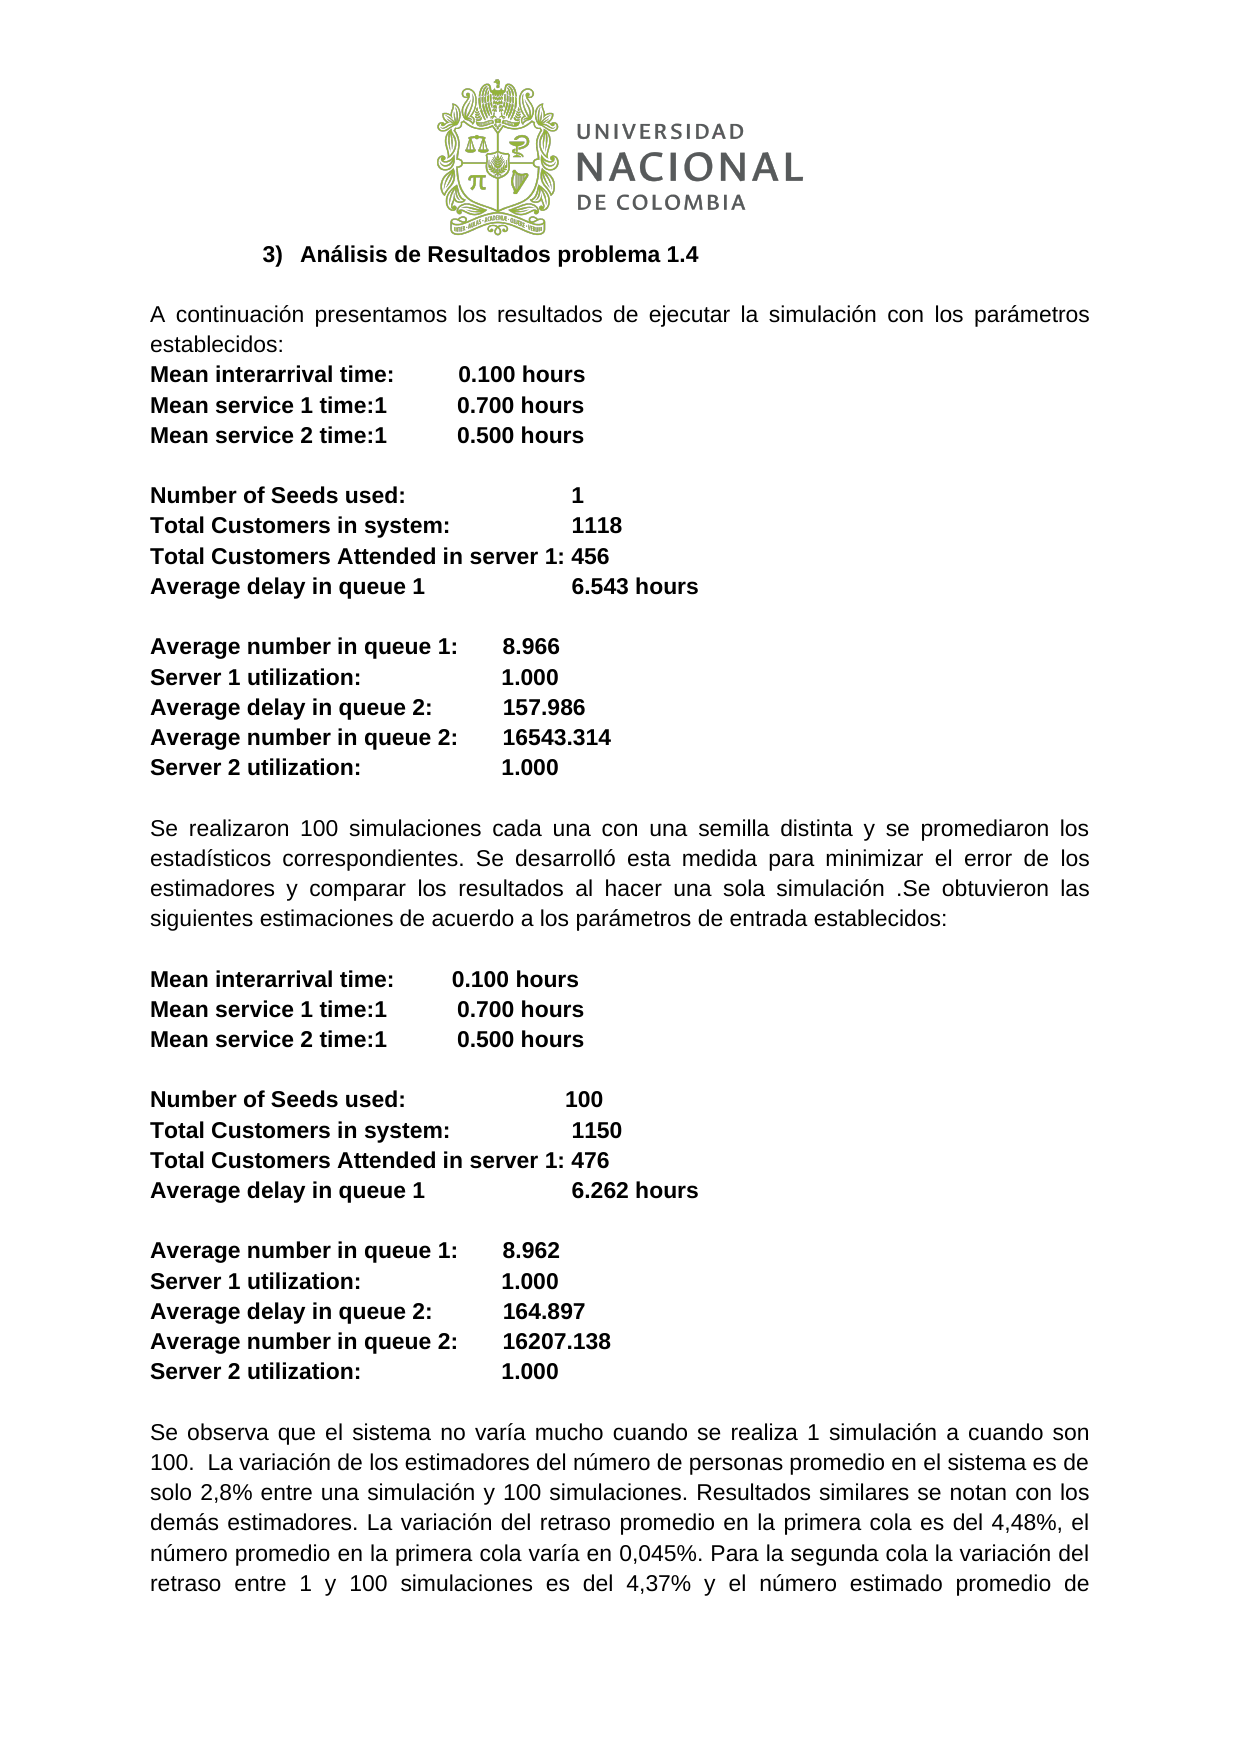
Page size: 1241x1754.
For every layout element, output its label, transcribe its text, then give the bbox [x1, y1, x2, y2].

text Average delay in queue 2: 157.986 [150, 694, 1090, 720]
text Server 2 utilization: 1.000 [150, 1358, 1090, 1385]
text Total Customers Attended in server 1: 476 [150, 1147, 1090, 1173]
text Mean service 2 time:1 0.500 hours [150, 422, 1090, 448]
text Mean service 2 time:1 0.500 hours [150, 1026, 1090, 1052]
text Average number in queue 2: 16543.314 [150, 724, 1090, 750]
text Server 1 utilization: 1.000 [150, 1268, 1090, 1294]
text Server 1 utilization: 1.000 [150, 663, 1090, 690]
text Total Customers in system: 1118 [150, 512, 1090, 539]
text Number of Seeds used: 100 [150, 1086, 1090, 1113]
text Average number in queue 2: 16207.138 [150, 1328, 1090, 1354]
text Mean service 1 time:1 0.700 hours [150, 392, 1090, 418]
text Average number in queue 1: 8.962 [150, 1237, 1090, 1264]
text Mean interarrival time: 0.100 hours [150, 361, 1090, 388]
text Number of Seeds used: 1 [150, 482, 1090, 509]
text Average delay in queue 1 6.543 hours [150, 573, 1090, 599]
text Average delay in queue 2: 164.897 [150, 1298, 1090, 1324]
text Server 2 utilization: 1.000 [150, 754, 1090, 781]
picture [398, 75, 842, 241]
text Total Customers Attended in server 1: 456 [150, 543, 1090, 569]
list Análisis de Resultados problema 1.4 [262, 241, 1090, 267]
text Se realizaron 100 simulaciones cada una con una semilla distinta y se promediaron los estadísticos correspondientes. Se desarrolló esta medida para minimizar el error de los estimadores y comparar los resultados al hacer una sola simulación .Se obtuvieron las siguientes estimaciones de acuerdo a los parámetros de entrada establecidos: [150, 814, 1090, 932]
text Average number in queue 1: 8.966 [150, 633, 1090, 660]
text Mean interarrival time: 0.100 hours [150, 966, 1090, 992]
text Mean service 1 time:1 0.700 hours [150, 996, 1090, 1022]
text A continuación presentamos los resultados de ejecutar la simulación con los parámetros establecidos: [150, 301, 1090, 358]
text Average delay in queue 1 6.262 hours [150, 1177, 1090, 1203]
text Total Customers in system: 1150 [150, 1117, 1090, 1143]
